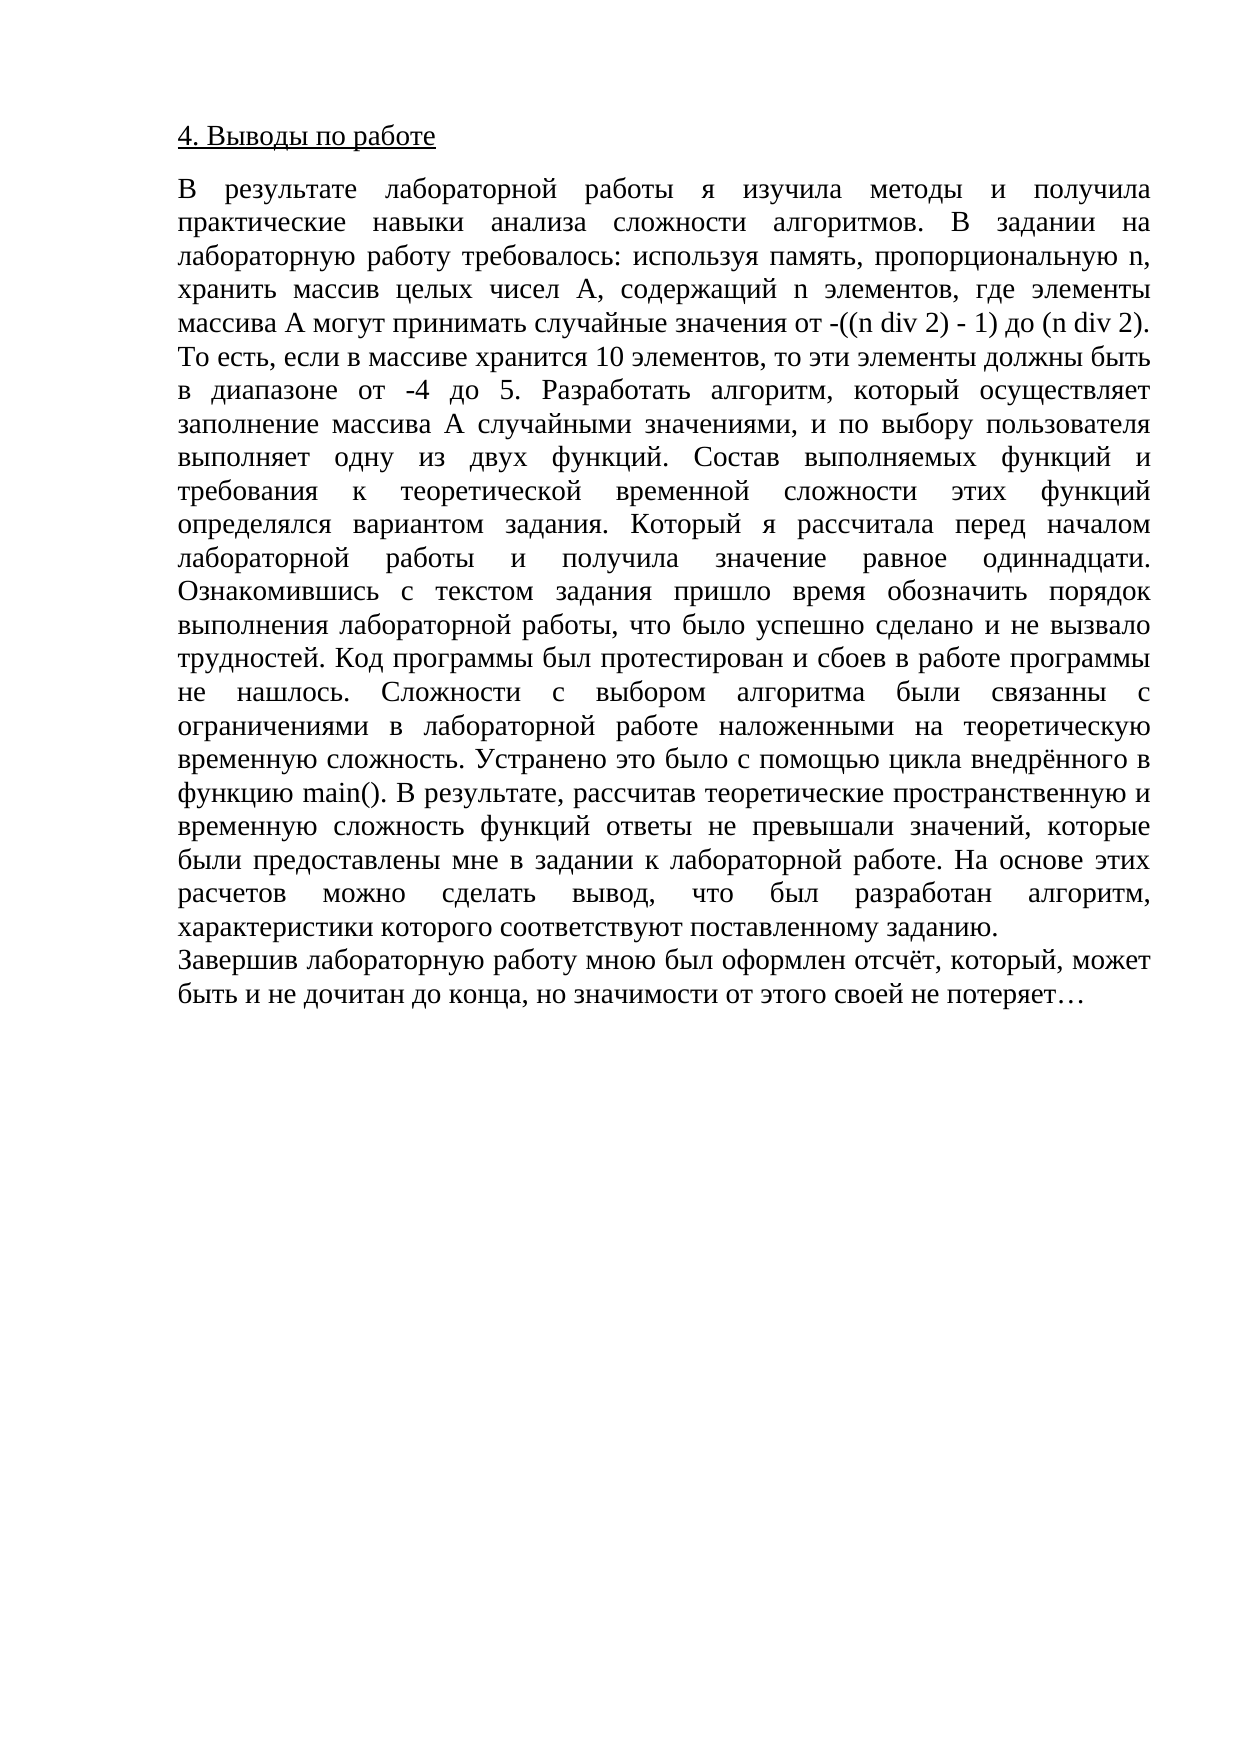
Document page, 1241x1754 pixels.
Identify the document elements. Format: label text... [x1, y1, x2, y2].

text 4. Выводы по работе [177, 118, 1152, 152]
text Завершив лабораторную работу мною был оформлен отсчёт, который, может быть и не дочитан до конца, но значимости от этого своей не потеряет… [177, 942, 1152, 1009]
text В результате лабораторной работы я изучила методы и получила практические навыки анализа сложности алгоритмов. В задании на лабораторную работу требовалось: используя память, пропорциональную n, хранить массив целых чисел A, содержащий n элементов, где элементы массива A могут принимать случайные значения от -((n div 2) - 1) до (n div 2). То есть, если в массиве хранится 10 элементов, то эти элементы должны быть в диапазоне от -4 до 5. Разработать алгоритм, который осуществляет заполнение массива A случайными значениями, и по выбору пользователя выполняет одну из двух функций. Состав выполняемых функций и требования к теоретической временной сложности этих функций определялся вариантом задания. Который я рассчитала перед началом лабораторной работы и получила значение равное одиннадцати. Ознакомившись с текстом задания пришло время обозначить порядок выполнения лабораторной работы, что было успешно сделано и не вызвало трудностей. Код программы был протестирован и сбоев в работе программы не нашлось. Сложности с выбором алгоритма были связанны с ограничениями в лабораторной работе наложенными на теоретическую временную сложность. Устранено это было с помощью цикла внедрённого в функцию main(). В результате, рассчитав теоретические пространственную и временную сложность функций ответы не превышали значений, которые были предоставлены мне в задании к лабораторной работе. На основе этих расчетов можно сделать вывод, что был разработан алгоритм, характеристики которого соответствуют поставленному заданию. [177, 171, 1152, 942]
